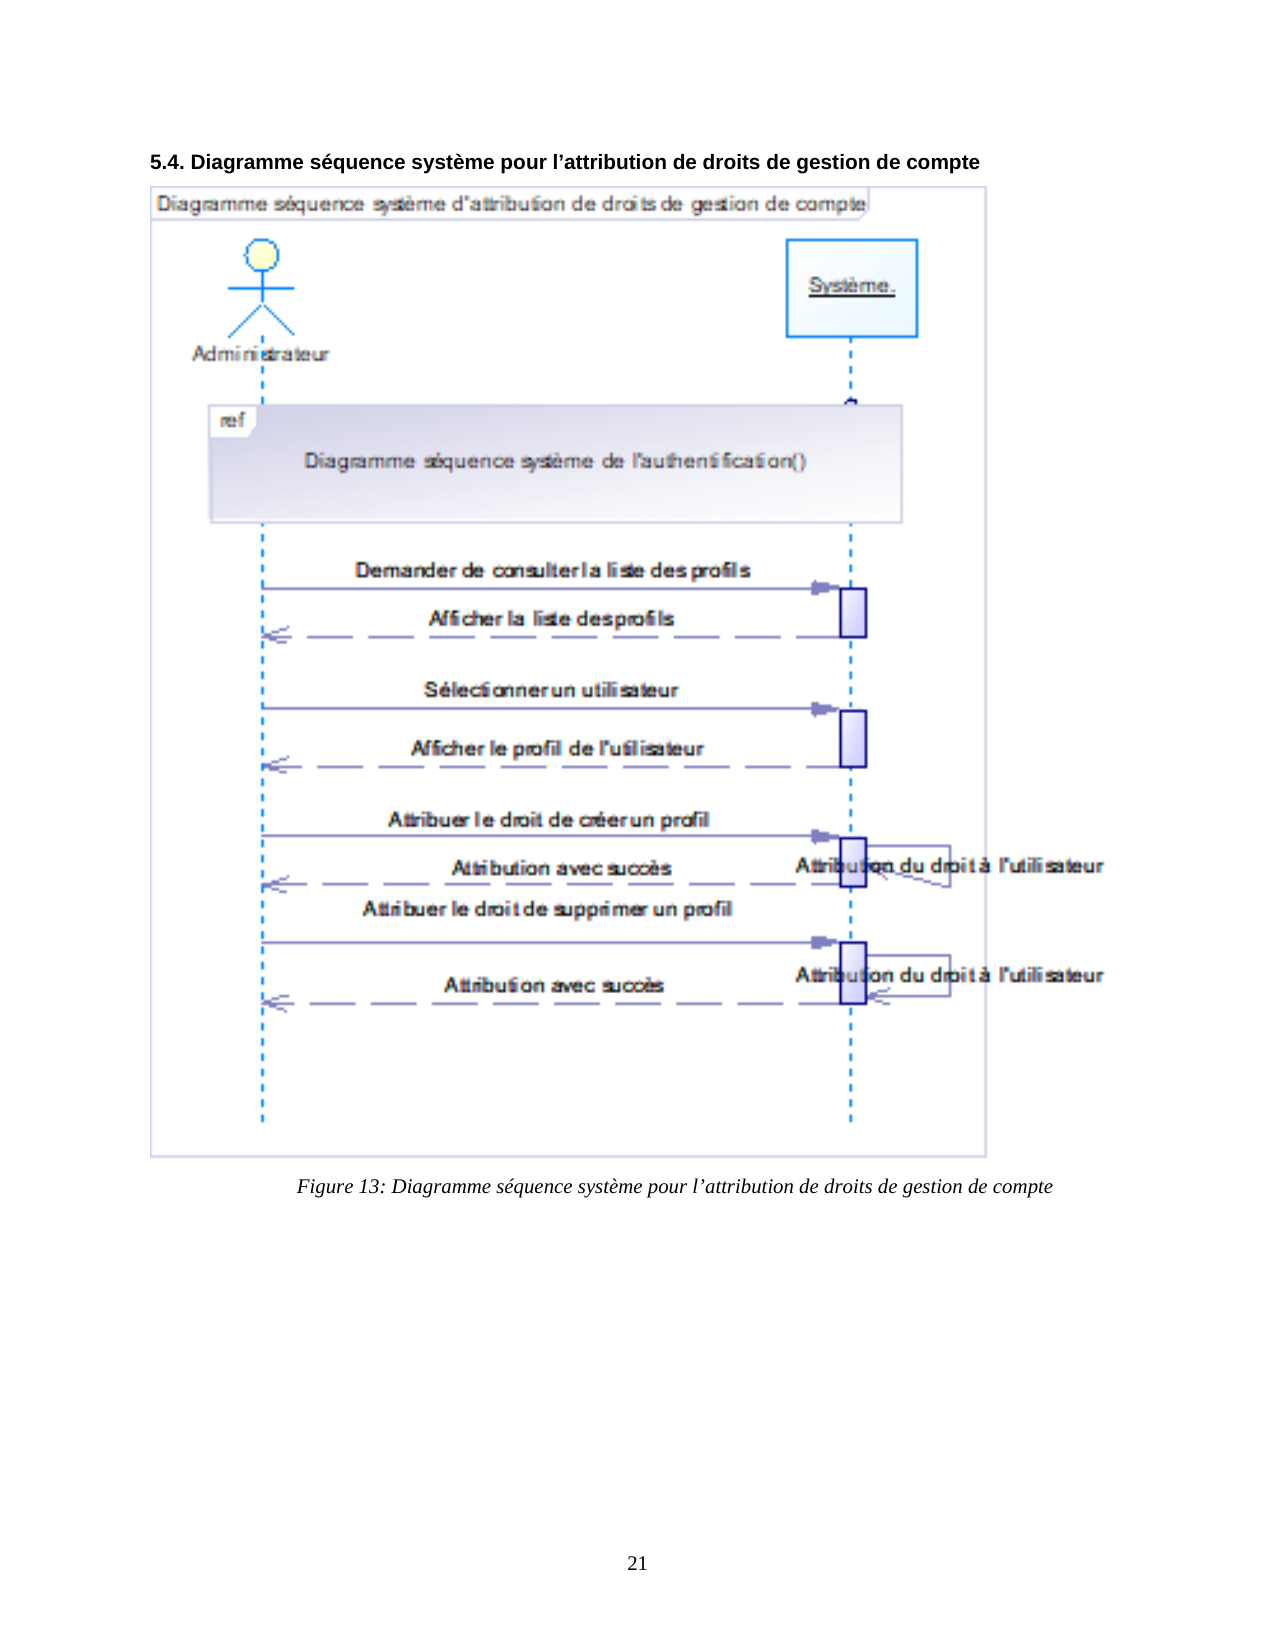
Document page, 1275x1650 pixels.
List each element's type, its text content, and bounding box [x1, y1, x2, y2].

picture [150, 186, 1123, 1174]
subtitle 5.4. Diagramme séquence système pour l’attribution de droits de gestion de compte [150, 150, 1125, 174]
text Figure 13: Diagramme séquence système pour l’attribution de droits de gestion de compte [225, 1174, 1125, 1198]
